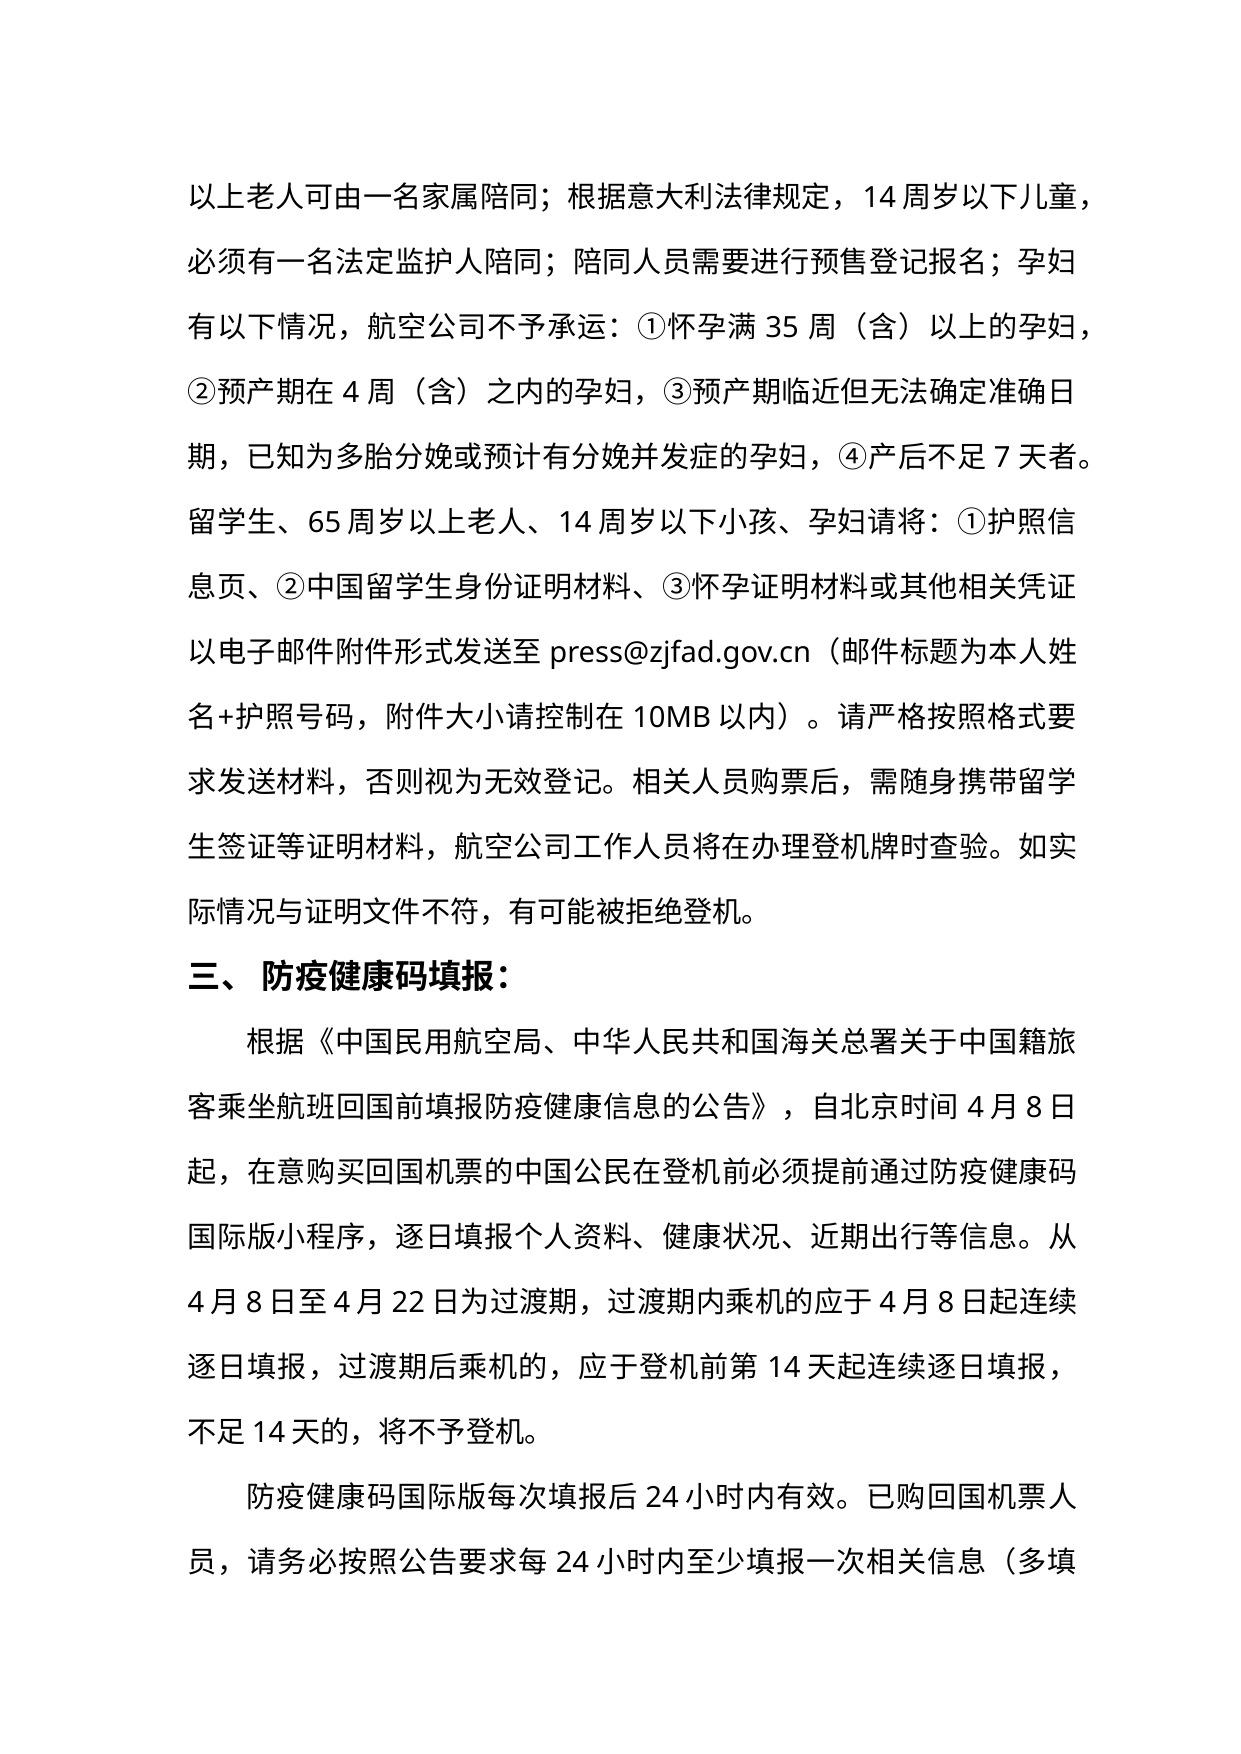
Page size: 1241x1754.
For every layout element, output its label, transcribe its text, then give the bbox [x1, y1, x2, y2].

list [187, 162, 1078, 942]
text 根据《中国民用航空局、中华人民共和国海关总署关于中国籍旅客乘坐航班回国前填报防疫健康信息的公告》，自北京时间4月8日起，在意购买回国机票的中国公民在登机前必须提前通过防疫健康码国际版小程序，逐日填报个人资料、健康状况、近期出行等信息。从4月8日至4月22日为过渡期，过渡期内乘机的应于4月8日起连续逐日填报，过渡期后乘机的，应于登机前第14天起连续逐日填报，不足14天的，将不予登机。 [187, 1007, 1078, 1462]
list 防疫健康码填报： [187, 942, 1078, 1007]
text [187, 1462, 1078, 1592]
